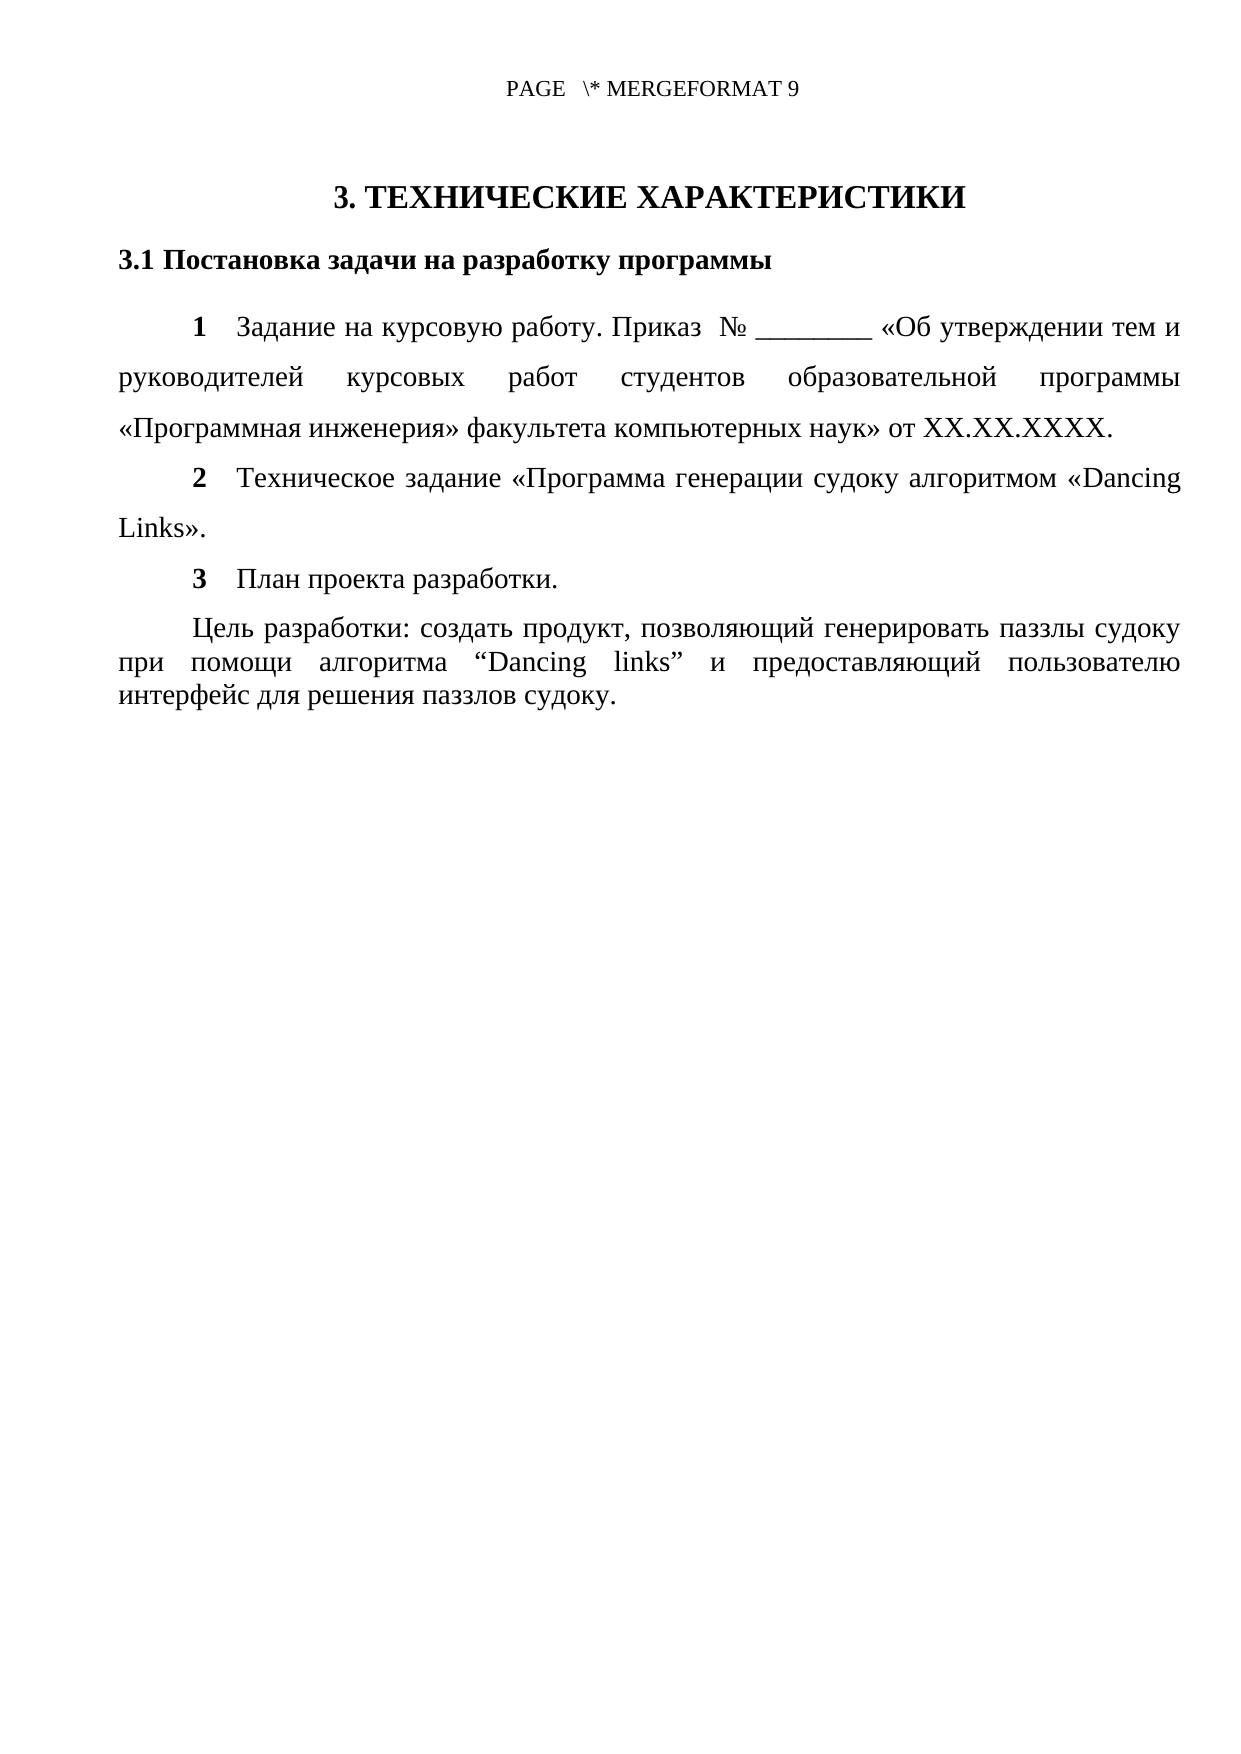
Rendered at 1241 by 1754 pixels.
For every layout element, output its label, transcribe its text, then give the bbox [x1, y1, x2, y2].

subtitle 3. ТЕХНИЧЕСКИЕ ХАРАКТЕРИСТИКИ [118, 178, 1181, 216]
text Цель разработки: создать продукт, позволяющий генерировать паззлы судоку при помощи алгоритма “Dancing links” и предоставляющий пользователю интерфейс для решения паззлов судоку. [118, 611, 1181, 711]
list Задание на курсовую работу. Приказ № ________ «Об утверждении тем и руководителей курсовых работ студентов образовательной программы «Программная инженерия» факультета компьютерных наук» от ХХ.ХХ.ХХХХ. [118, 309, 1181, 443]
list План проекта разработки. [118, 561, 1181, 594]
list Техническое задание «Программа генерации судоку алгоритмом «Dancing Links». [118, 460, 1181, 544]
list Постановка задачи на разработку программы [118, 242, 1181, 276]
